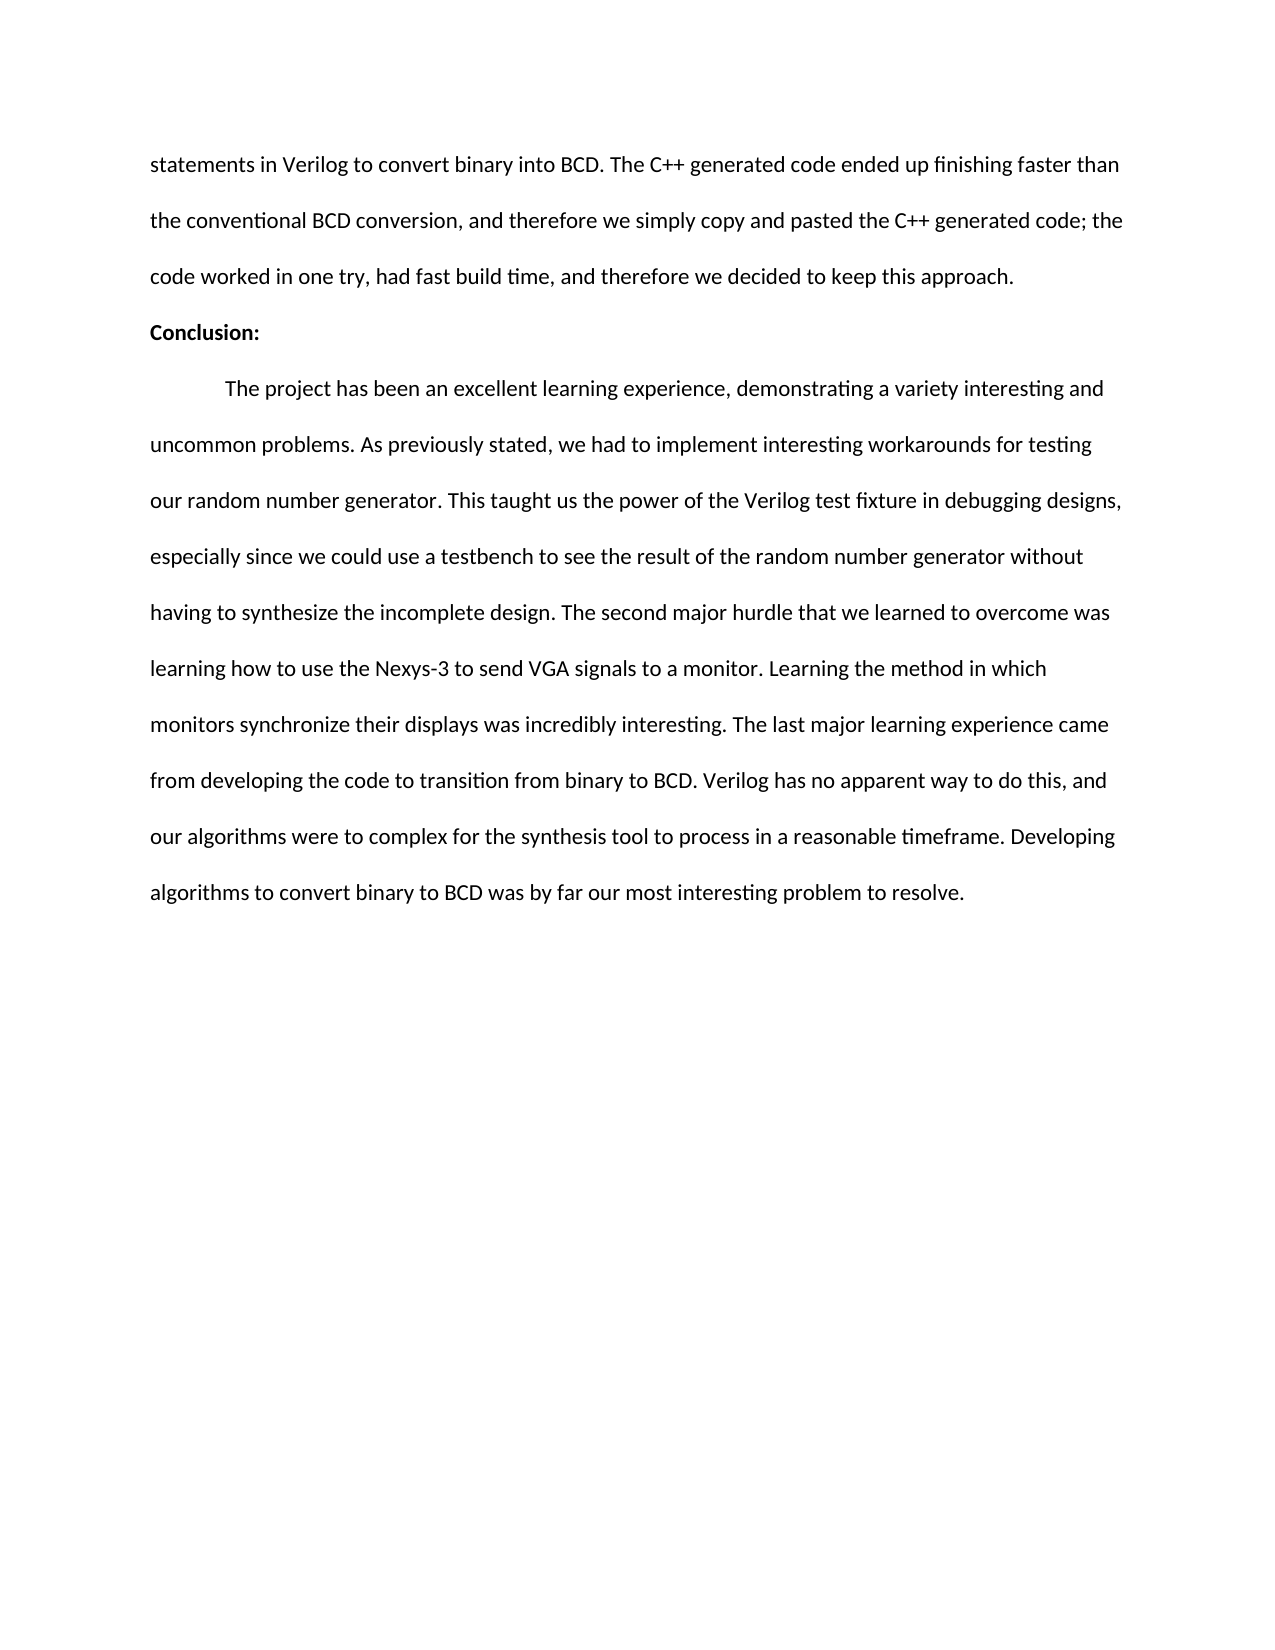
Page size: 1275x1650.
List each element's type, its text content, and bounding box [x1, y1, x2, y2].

text The project has been an excellent learning experience, demonstrating a variety interesting and uncommon problems. As previously stated, we had to implement interesting workarounds for testing our random number generator. This taught us the power of the Verilog test fixture in debugging designs, especially since we could use a testbench to see the result of the random number generator without having to synthesize the incomplete design. The second major hurdle that we learned to overcome was learning how to use the Nexys-3 to send VGA signals to a monitor. Learning the method in which monitors synchronize their displays was incredibly interesting. The last major learning experience came from developing the code to transition from binary to BCD. Verilog has no apparent way to do this, and our algorithms were to complex for the synthesis tool to process in a reasonable timeframe. Developing algorithms to convert binary to BCD was by far our most interesting problem to resolve. [150, 374, 1125, 907]
text Conclusion: [150, 318, 1125, 346]
